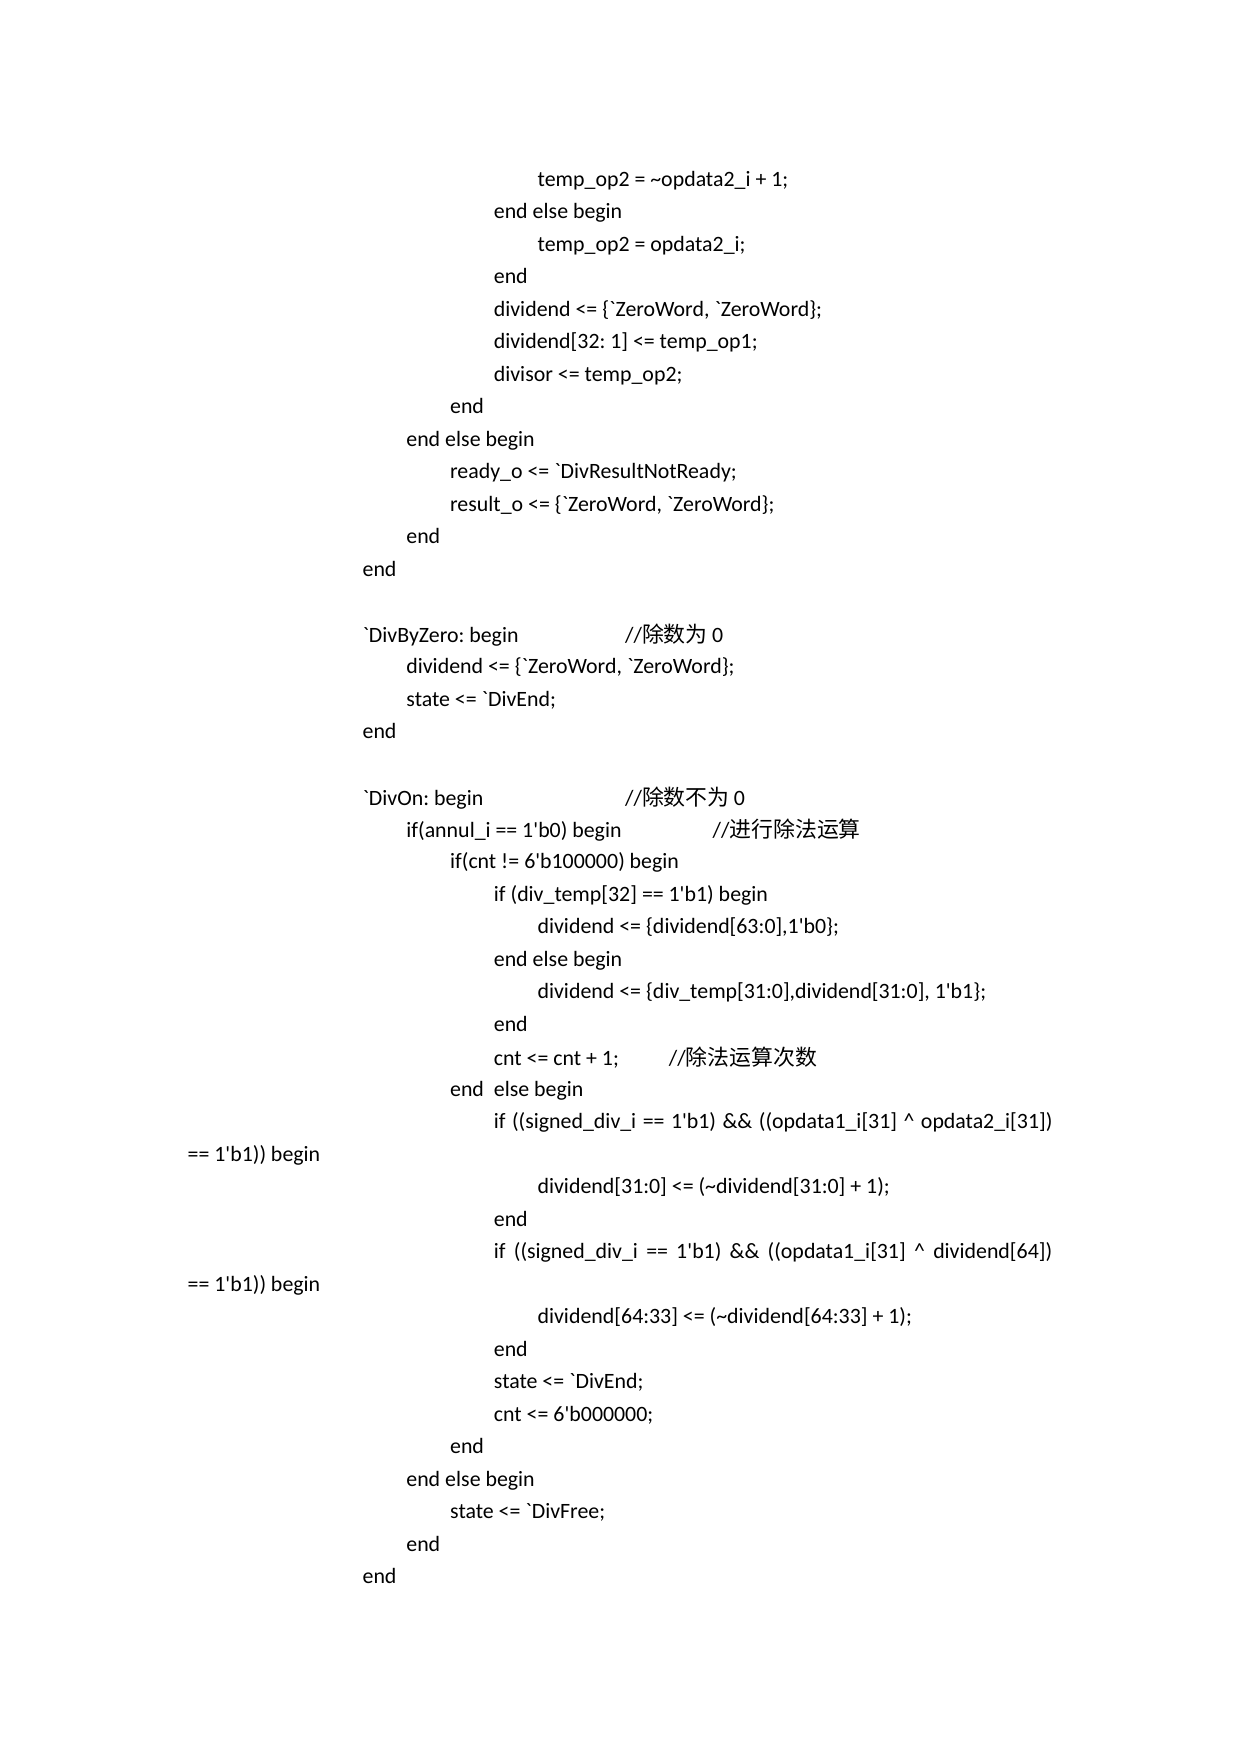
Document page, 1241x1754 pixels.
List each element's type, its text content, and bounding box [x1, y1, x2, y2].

text end else begin [187, 422, 1053, 454]
text result_o <= {`ZeroWord, `ZeroWord}; [187, 487, 1053, 519]
text state <= `DivEnd; [187, 682, 1053, 714]
text end [187, 259, 1053, 292]
text state <= `DivFree; [187, 1494, 1053, 1527]
text end [187, 389, 1053, 422]
text `DivByZero: begin //除数为0 [187, 617, 1053, 649]
text if ((signed_div_i == 1'b1) && ((opdata1_i[31] ^ opdata2_i[31]) == 1'b1)) begin [187, 1104, 1053, 1169]
text end [187, 1332, 1053, 1364]
text end [187, 1527, 1053, 1559]
text if(annul_i == 1'b0) begin //进行除法运算 [187, 812, 1053, 844]
text temp_op2 = opdata2_i; [187, 227, 1053, 259]
text end else begin [187, 1072, 1053, 1104]
text if (div_temp[32] == 1'b1) begin [187, 877, 1053, 909]
text dividend <= {div_temp[31:0],dividend[31:0], 1'b1}; [187, 974, 1053, 1007]
text end else begin [187, 1462, 1053, 1494]
text cnt <= cnt + 1; //除法运算次数 [187, 1039, 1053, 1072]
text end else begin [187, 194, 1053, 227]
text end [187, 714, 1053, 747]
text dividend <= {`ZeroWord, `ZeroWord}; [187, 292, 1053, 324]
text end [187, 1202, 1053, 1234]
text if(cnt != 6'b100000) begin [187, 844, 1053, 877]
text `DivOn: begin //除数不为0 [187, 779, 1053, 812]
text dividend[32: 1] <= temp_op1; [187, 324, 1053, 357]
text end [187, 1429, 1053, 1462]
text end else begin [187, 942, 1053, 974]
text if ((signed_div_i == 1'b1) && ((opdata1_i[31] ^ dividend[64]) == 1'b1)) begin [187, 1234, 1053, 1299]
text end [187, 519, 1053, 552]
text state <= `DivEnd; [187, 1364, 1053, 1397]
text dividend[31:0] <= (~dividend[31:0] + 1); [187, 1169, 1053, 1202]
text dividend[64:33] <= (~dividend[64:33] + 1); [187, 1299, 1053, 1332]
text divisor <= temp_op2; [187, 357, 1053, 389]
text temp_op2 = ~opdata2_i + 1; [187, 162, 1053, 194]
text end [187, 1559, 1053, 1592]
text dividend <= {`ZeroWord, `ZeroWord}; [187, 649, 1053, 682]
text ready_o <= `DivResultNotReady; [187, 454, 1053, 487]
text end [187, 552, 1053, 584]
text end [187, 1007, 1053, 1039]
text dividend <= {dividend[63:0],1'b0}; [187, 909, 1053, 942]
text cnt <= 6'b000000; [187, 1397, 1053, 1429]
